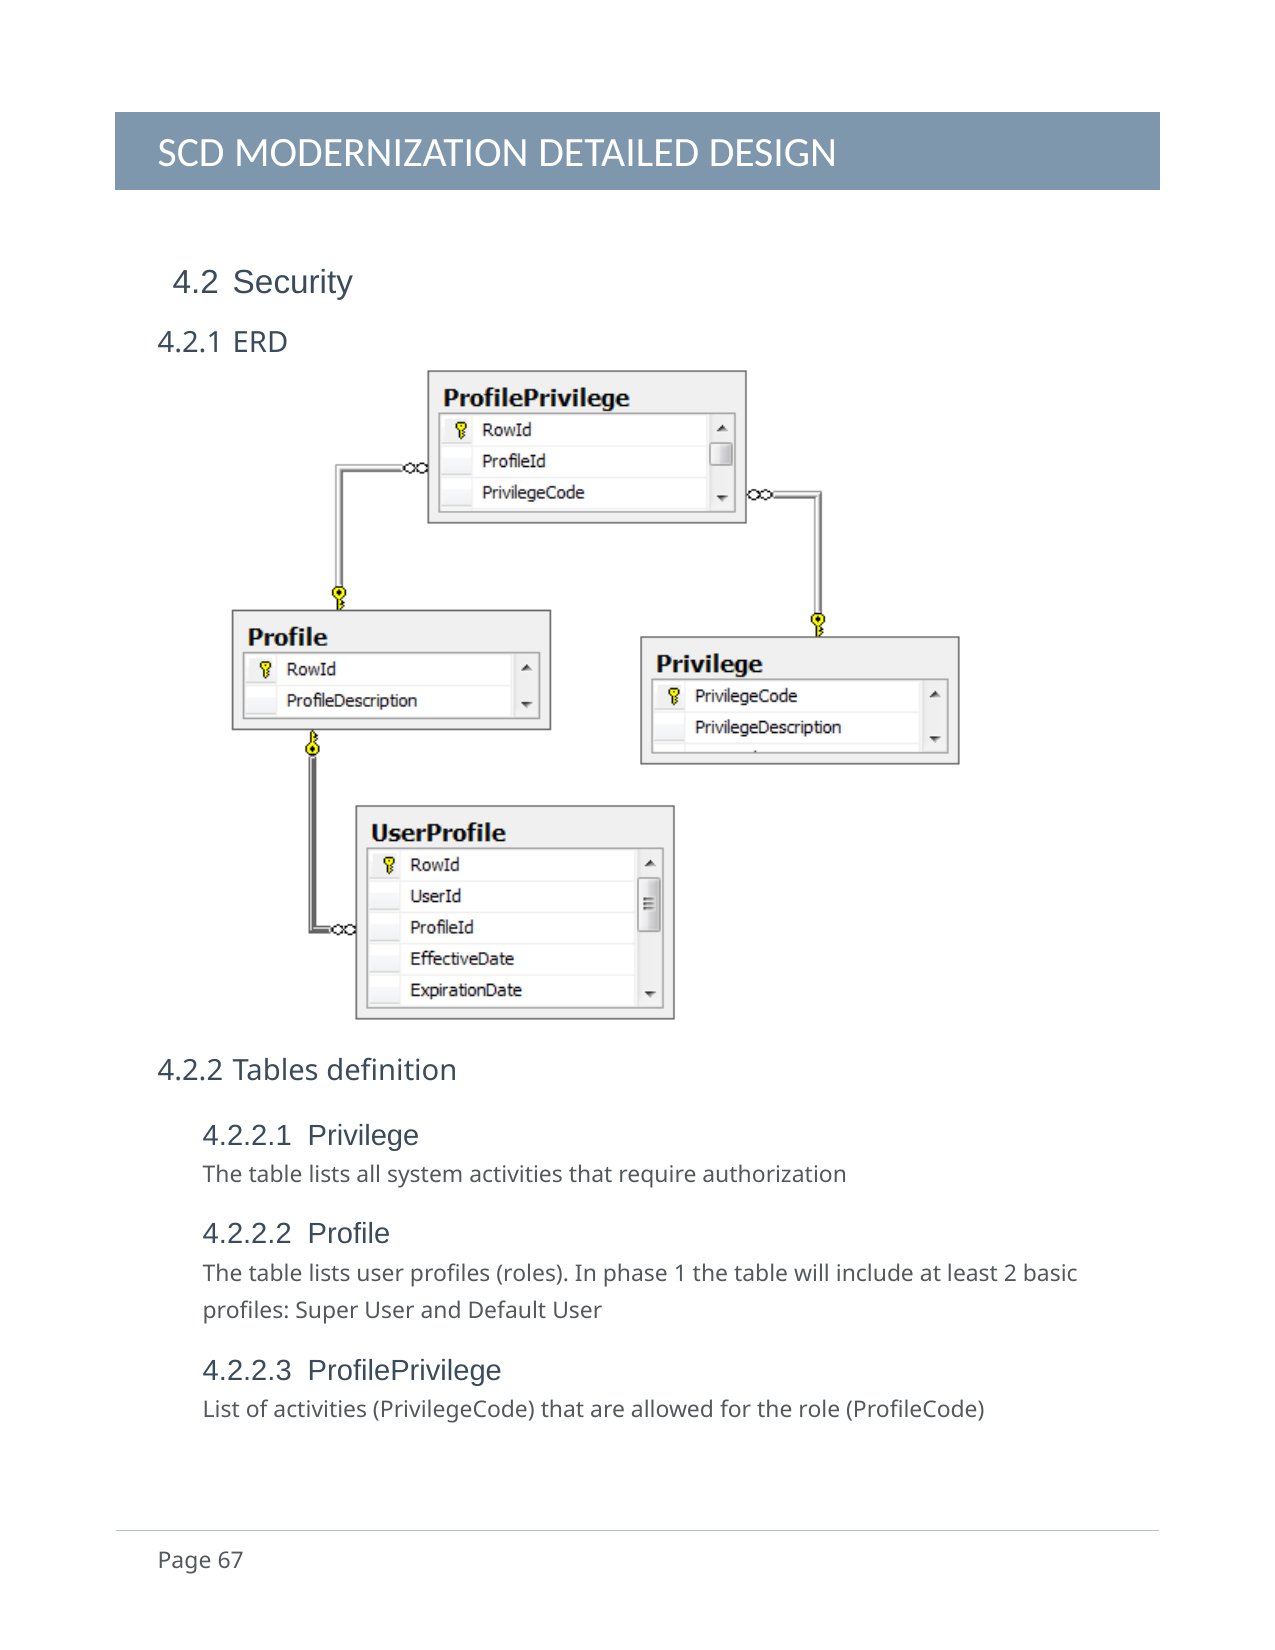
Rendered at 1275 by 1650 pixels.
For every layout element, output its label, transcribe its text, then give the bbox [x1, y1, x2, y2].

picture [157, 369, 963, 1023]
subtitle ProfilePrivilege [202, 1353, 1117, 1386]
text The table lists user profiles (roles). In phase 1 the table will include at least 2 basic profiles: Super User and Default User [202, 1257, 1117, 1326]
text The table lists all system activities that require authorization [157, 1158, 1117, 1189]
subtitle Security [172, 262, 1117, 301]
subtitle Tables definition [157, 1049, 1117, 1089]
subtitle Profile [202, 1217, 1117, 1250]
subtitle ERD [157, 322, 1117, 361]
text List of activities (PrivilegeCode) that are allowed for the role (ProfileCode) [157, 1393, 1117, 1424]
subtitle Privilege [202, 1118, 1117, 1152]
